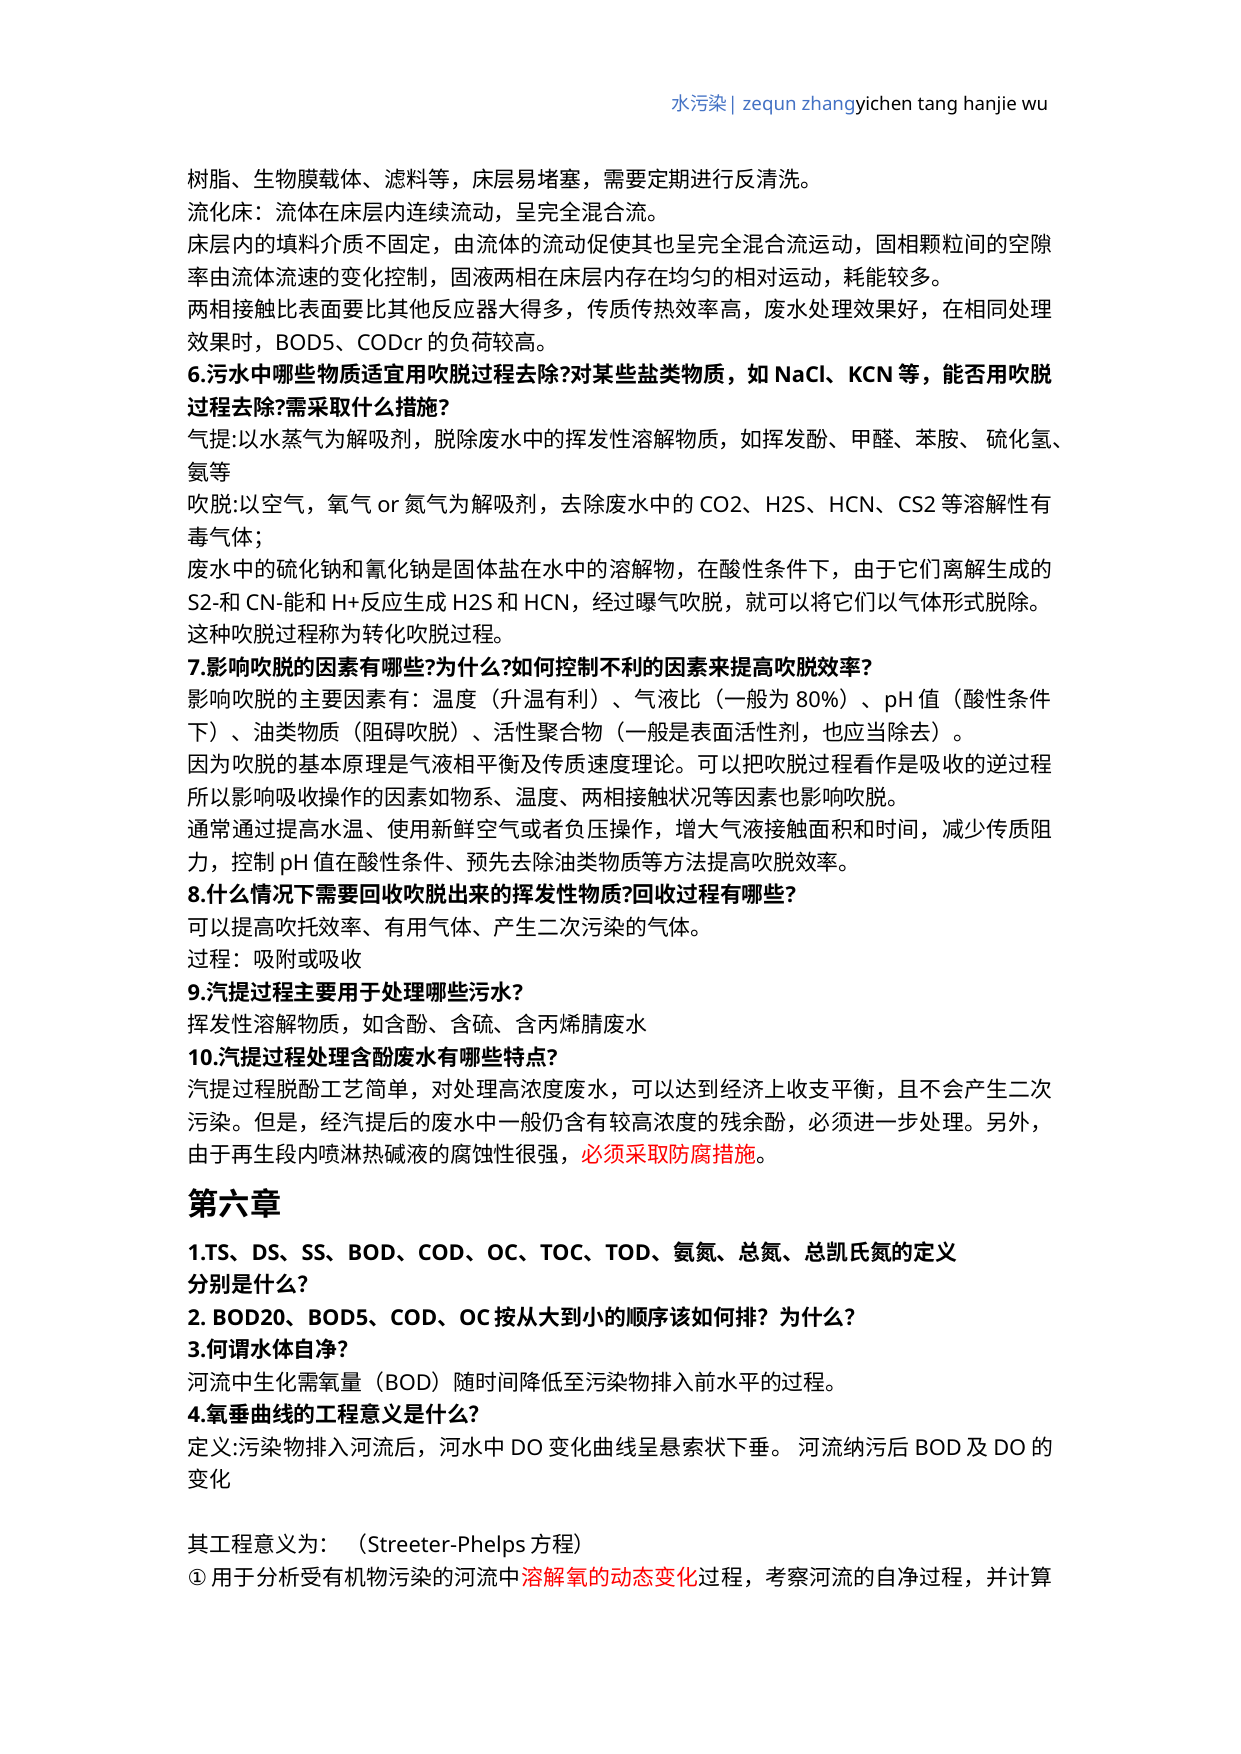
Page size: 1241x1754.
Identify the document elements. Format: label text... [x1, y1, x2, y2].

text 9.汽提过程主要用于处理哪些污水? [187, 974, 1053, 1007]
text 7.影响吹脱的因素有哪些?为什么?如何控制不利的因素来提高吹脱效率? [187, 649, 1053, 682]
text 汽提过程脱酚工艺简单，对处理高浓度废水，可以达到经济上收支平衡，且不会产生二次污染。但是，经汽提后的废水中一般仍含有较高浓度的残余酚，必须进一步处理。另外，由于再生段内喷淋热碱液的腐蚀性很强，必须采取防腐措施。 [187, 1072, 1053, 1169]
text 分别是什么？ [187, 1267, 1053, 1299]
text 定义:污染物排入河流后，河水中DO变化曲线呈悬索状下垂。 河流纳污后BOD及DO的变化 [187, 1429, 1053, 1494]
text 床层内的填料介质不固定，由流体的流动促使其也呈完全混合流运动，固相颗粒间的空隙率由流体流速的变化控制，固液两相在床层内存在均匀的相对运动，耗能较多。 [187, 227, 1053, 292]
text 8.什么情况下需要回收吹脱出来的挥发性物质?回收过程有哪些? [187, 877, 1053, 909]
text 影响吹脱的主要因素有：温度（升温有利）、气液比（一般为80%）、pH值（酸性条件下）、油类物质（阻碍吹脱）、活性聚合物（一般是表面活性剂，也应当除去）。 [187, 682, 1053, 747]
text 10.汽提过程处理含酚废水有哪些特点? [187, 1039, 1053, 1072]
text 河流中生化需氧量（BOD）随时间降低至污染物排入前水平的过程。 [187, 1364, 1053, 1397]
text 因为吹脱的基本原理是气液相平衡及传质速度理论。可以把吹脱过程看作是吸收的逆过程。所以影响吸收操作的因素如物系、温度、两相接触状况等因素也影响吹脱。 [187, 747, 1053, 812]
text 过程：吸附或吸收 [187, 942, 1053, 974]
text 4.氧垂曲线的工程意义是什么？ [187, 1397, 1053, 1429]
text 两相接触比表面要比其他反应器大得多，传质传热效率高，废水处理效果好，在相同处理效果时，BOD5、CODcr的负荷较高。 [187, 292, 1053, 357]
text 6.污水中哪些物质适宜用吹脱过程去除?对某些盐类物质，如NaCl、KCN等，能否用吹脱过程去除?需采取什么措施? [187, 357, 1053, 422]
text 3.何谓水体自净？ [187, 1332, 1053, 1364]
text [187, 1559, 1053, 1592]
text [187, 162, 1053, 194]
text 挥发性溶解物质，如含酚、含硫、含丙烯腈废水 [187, 1007, 1053, 1039]
text 其工程意义为： （Streeter-Phelps方程） [187, 1527, 1053, 1559]
text 流化床：流体在床层内连续流动，呈完全混合流。 [187, 194, 1053, 227]
text 第六章 [187, 1169, 1053, 1234]
text 通常通过提高水温、使用新鲜空气或者负压操作，增大气液接触面积和时间，减少传质阻力，控制pH值在酸性条件、预先去除油类物质等方法提高吹脱效率。 [187, 812, 1053, 877]
text 2. BOD20、BOD5、COD、OC按从大到小的顺序该如何排？为什么？ [187, 1299, 1053, 1332]
text 气提:以水蒸气为解吸剂，脱除废水中的挥发性溶解物质，如挥发酚、甲醛、苯胺、 硫化氢、氨等 [187, 422, 1053, 487]
text 吹脱:以空气，氧气or氮气为解吸剂，去除废水中的CO2、H2S、HCN、CS2等溶解性有毒气体； [187, 487, 1053, 552]
text 废水中的硫化钠和氰化钠是固体盐在水中的溶解物，在酸性条件下，由于它们离解生成的S2-和CN-能和H+反应生成H2S和HCN，经过曝气吹脱，就可以将它们以气体形式脱除。这种吹脱过程称为转化吹脱过程。 [187, 552, 1053, 649]
text 1.TS、DS、SS、BOD、COD、OC、TOC、TOD、氨氮、总氮、总凯氏氮的定义 [187, 1234, 1053, 1267]
text 可以提高吹托效率、有用气体、产生二次污染的气体。 [187, 909, 1053, 942]
